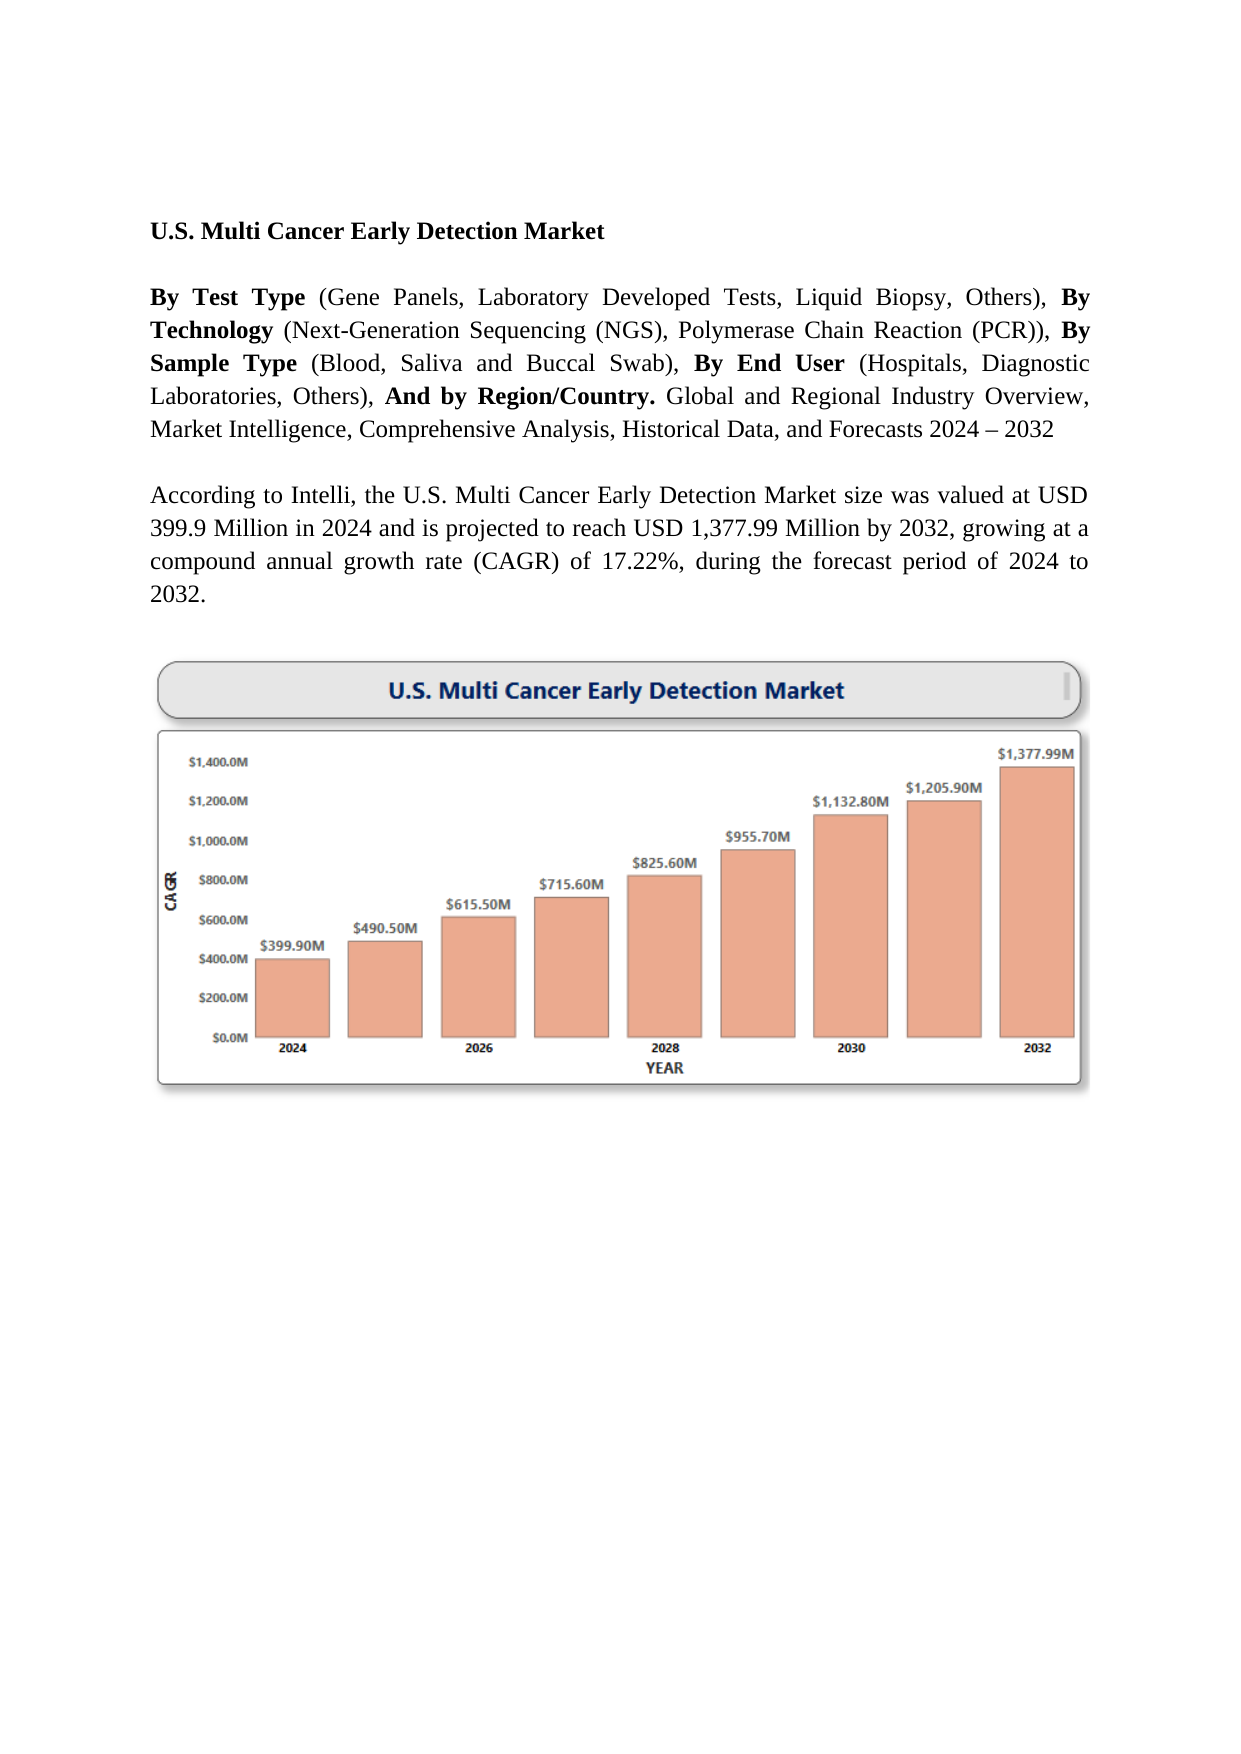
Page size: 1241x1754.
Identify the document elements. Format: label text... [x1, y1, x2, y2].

picture [150, 645, 1091, 1105]
text According to Intelli, the U.S. Multi Cancer Early Detection Market size was valued at USD 399.9 Million in 2024 and is projected to reach USD 1,377.99 Million by 2032, growing at a compound annual growth rate (CAGR) of 17.22%, during the forecast period of 2024 to 2032. [150, 480, 1090, 608]
text U.S. Multi Cancer Early Detection Market [150, 216, 1090, 245]
text By Test Type (Gene Panels, Laboratory Developed Tests, Liquid Biopsy, Others), By Technology (Next-Generation Sequencing (NGS), Polymerase Chain Reaction (PCR)), By Sample Type (Blood, Saliva and Buccal Swab), By End User (Hospitals, Diagnostic Laboratories, Others), And by Region/Country. Global and Regional Industry Overview, Market Intelligence, Comprehensive Analysis, Historical Data, and Forecasts 2024 – 2032 [150, 282, 1090, 443]
